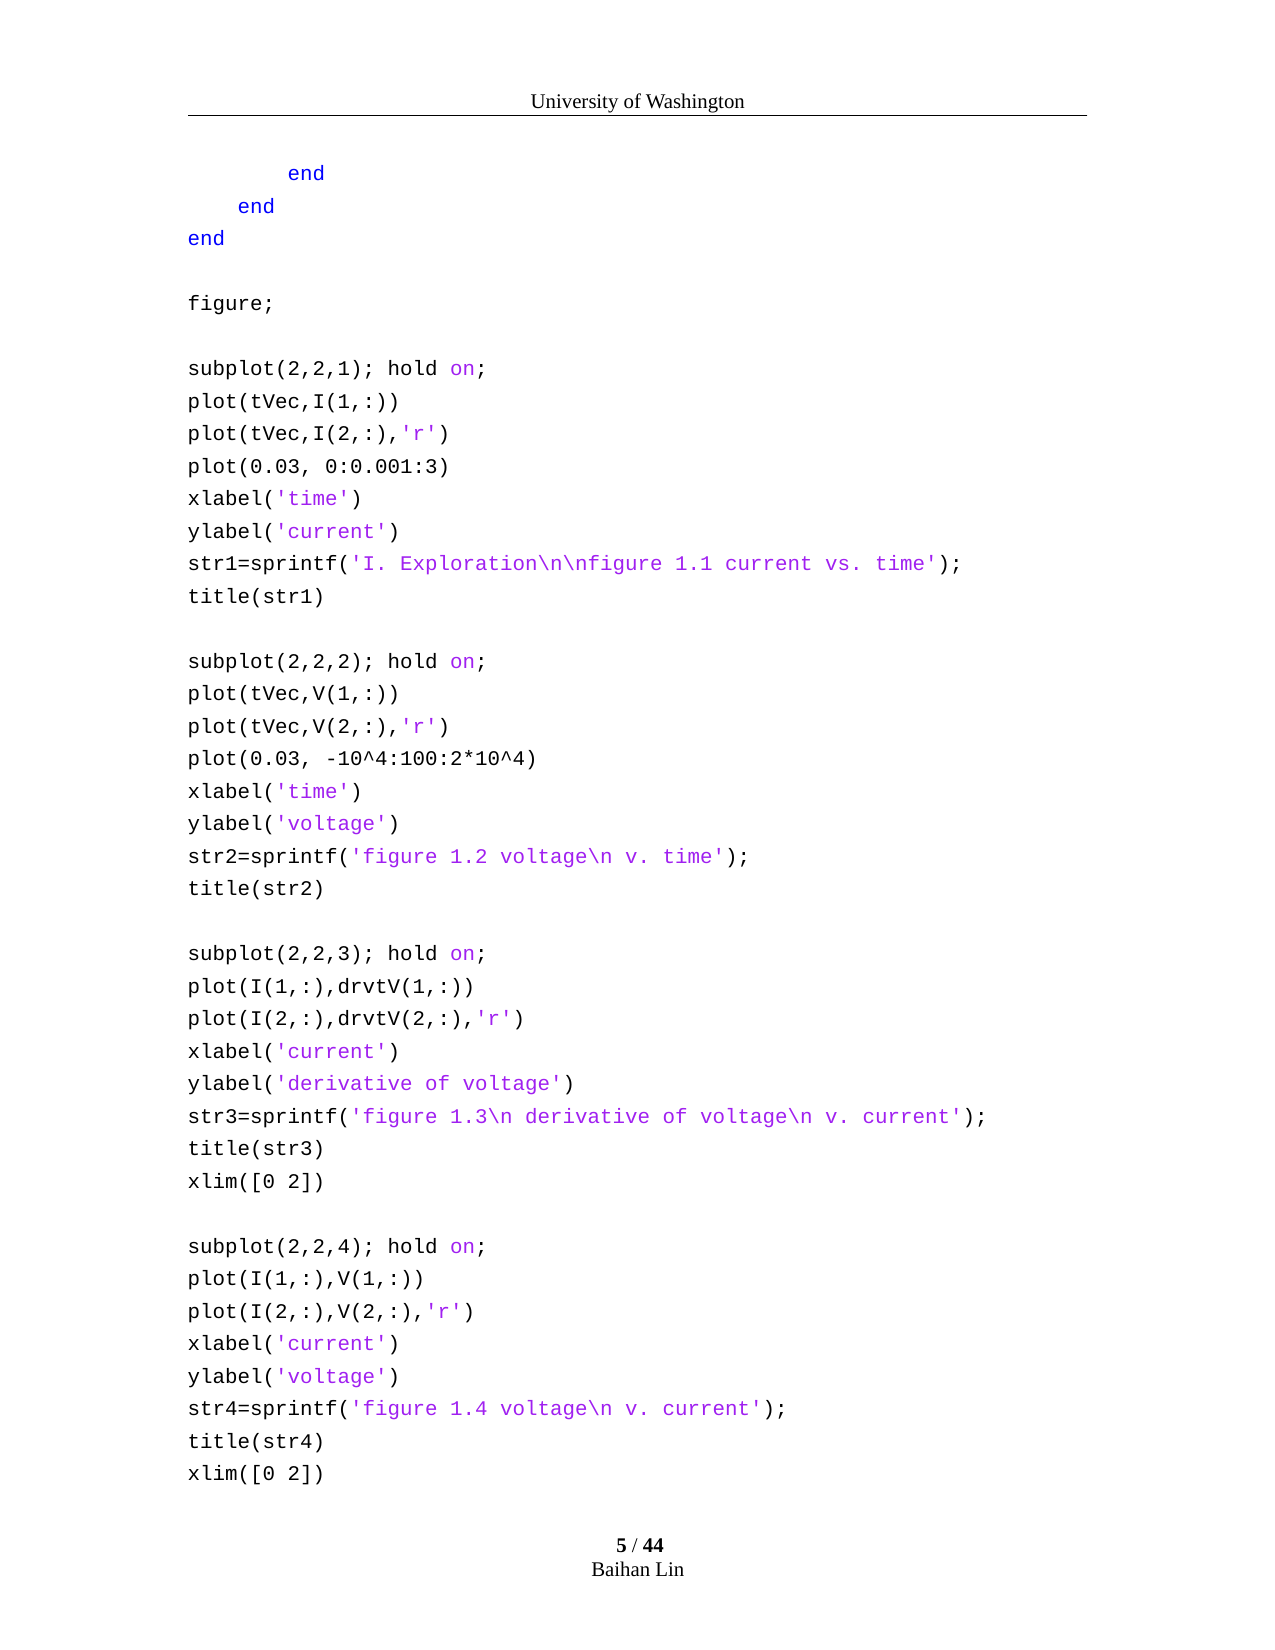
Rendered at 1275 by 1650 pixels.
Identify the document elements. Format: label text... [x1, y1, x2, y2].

text end [187, 159, 1087, 191]
text title(str3) [187, 1134, 1087, 1166]
text str3=sprintf('figure 1.3\n derivative of voltage\n v. current'); [187, 1101, 1087, 1134]
text plot(tVec,I(2,:),'r') [187, 419, 1087, 451]
text str2=sprintf('figure 1.2 voltage\n v. time'); [187, 841, 1087, 874]
text plot(I(2,:),V(2,:),'r') [187, 1296, 1087, 1329]
text xlabel('current') [187, 1329, 1087, 1361]
text end [187, 191, 1087, 224]
text plot(tVec,V(1,:)) [187, 679, 1087, 711]
text title(str2) [187, 874, 1087, 906]
text subplot(2,2,4); hold on; [187, 1231, 1087, 1264]
text str4=sprintf('figure 1.4 voltage\n v. current'); [187, 1394, 1087, 1426]
text title(str1) [187, 581, 1087, 614]
text subplot(2,2,1); hold on; [187, 354, 1087, 386]
text str1=sprintf('I. Exploration\n\nfigure 1.1 current vs. time'); [187, 549, 1087, 581]
text ylabel('derivative of voltage') [187, 1069, 1087, 1101]
text plot(0.03, -10^4:100:2*10^4) [187, 744, 1087, 776]
text xlabel('current') [187, 1036, 1087, 1069]
text plot(I(1,:),drvtV(1,:)) [187, 971, 1087, 1004]
text ylabel('voltage') [187, 1361, 1087, 1394]
text plot(tVec,V(2,:),'r') [187, 711, 1087, 744]
text ylabel('current') [187, 516, 1087, 549]
text xlabel('time') [187, 484, 1087, 516]
text figure; [187, 289, 1087, 321]
text plot(tVec,I(1,:)) [187, 386, 1087, 419]
text title(str4) [187, 1426, 1087, 1459]
text plot(I(2,:),drvtV(2,:),'r') [187, 1004, 1087, 1036]
text end [187, 224, 1087, 256]
text subplot(2,2,2); hold on; [187, 646, 1087, 679]
text plot(0.03, 0:0.001:3) [187, 451, 1087, 484]
text plot(I(1,:),V(1,:)) [187, 1264, 1087, 1296]
text xlim([0 2]) [187, 1166, 1087, 1199]
text subplot(2,2,3); hold on; [187, 939, 1087, 971]
text xlim([0 2]) [187, 1459, 1087, 1491]
text xlabel('time') [187, 776, 1087, 809]
text ylabel('voltage') [187, 809, 1087, 841]
